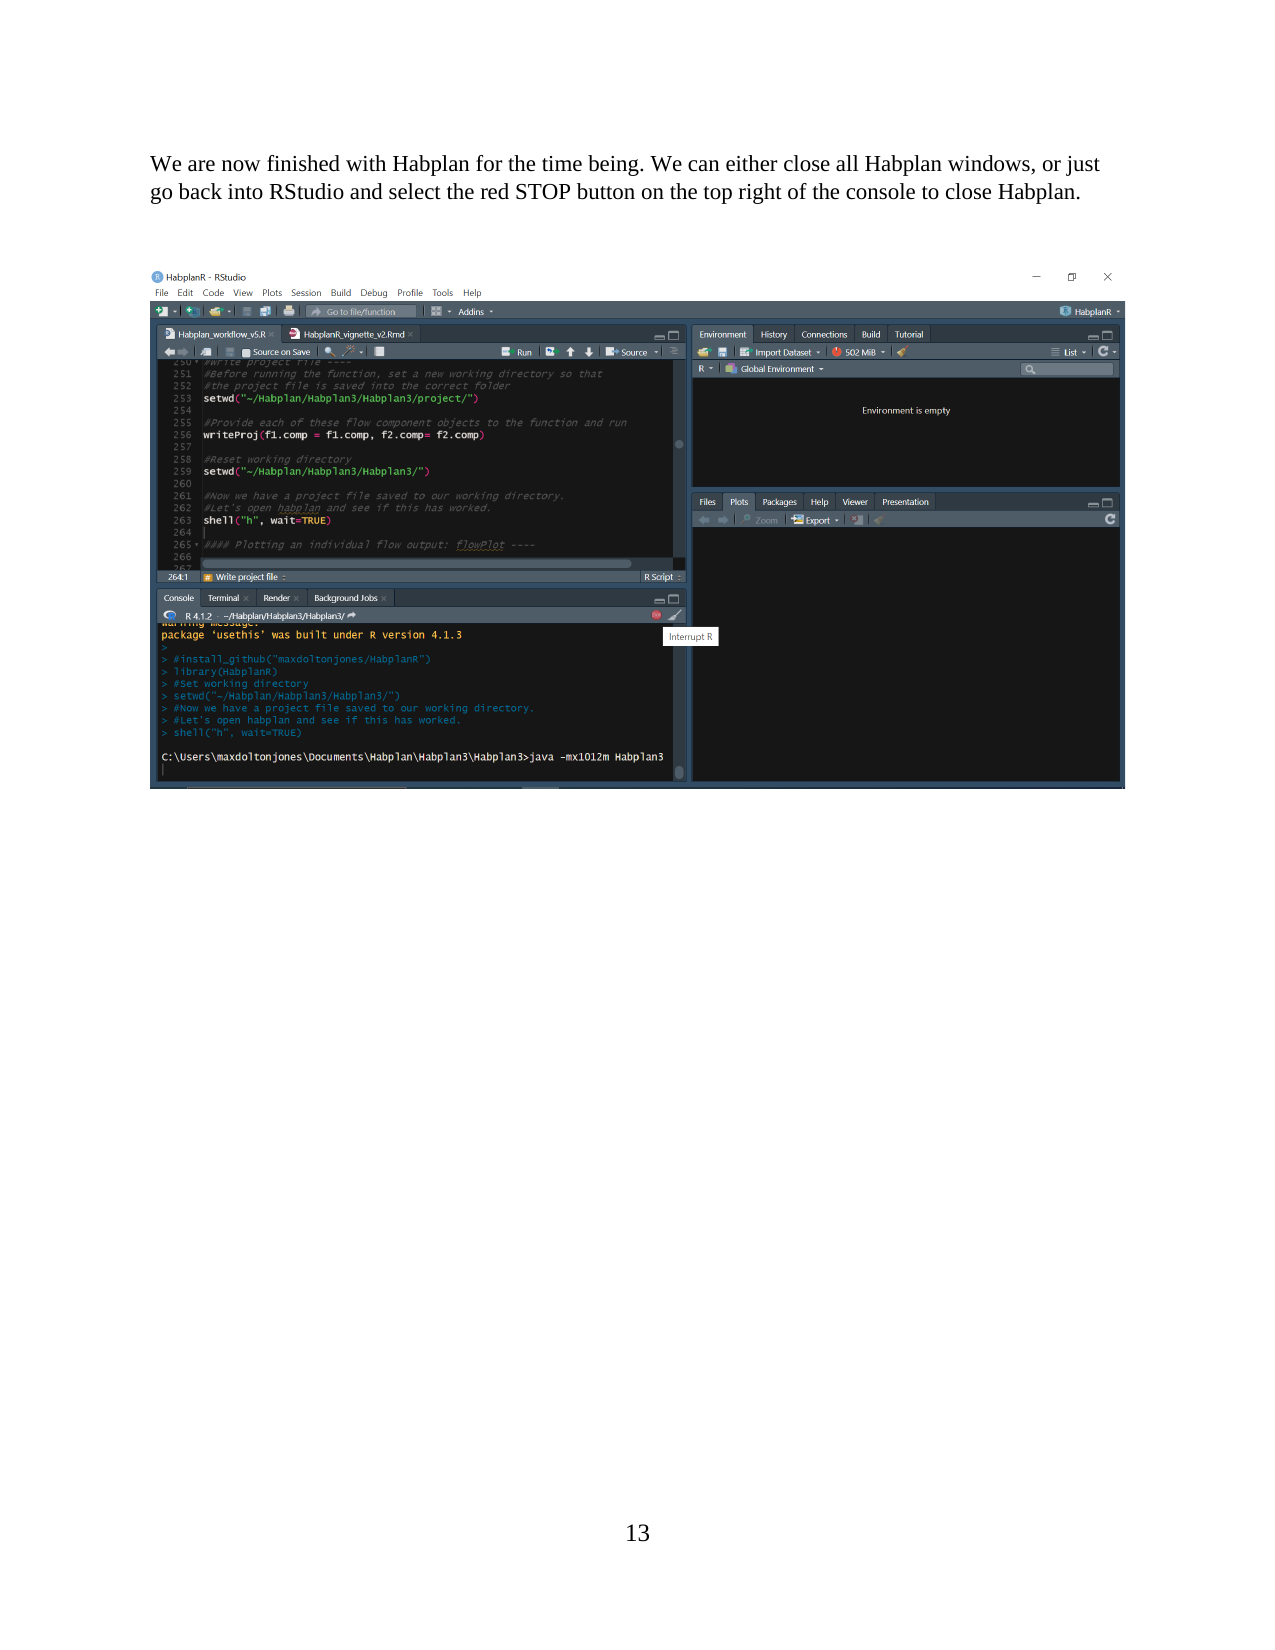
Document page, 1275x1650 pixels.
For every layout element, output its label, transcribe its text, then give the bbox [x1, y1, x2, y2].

picture [150, 268, 1125, 789]
text We are now finished with Habplan for the time being. We can either close all Habplan windows, or just go back into RStudio and select the red STOP button on the top right of the console to close Habplan. [150, 150, 1125, 205]
